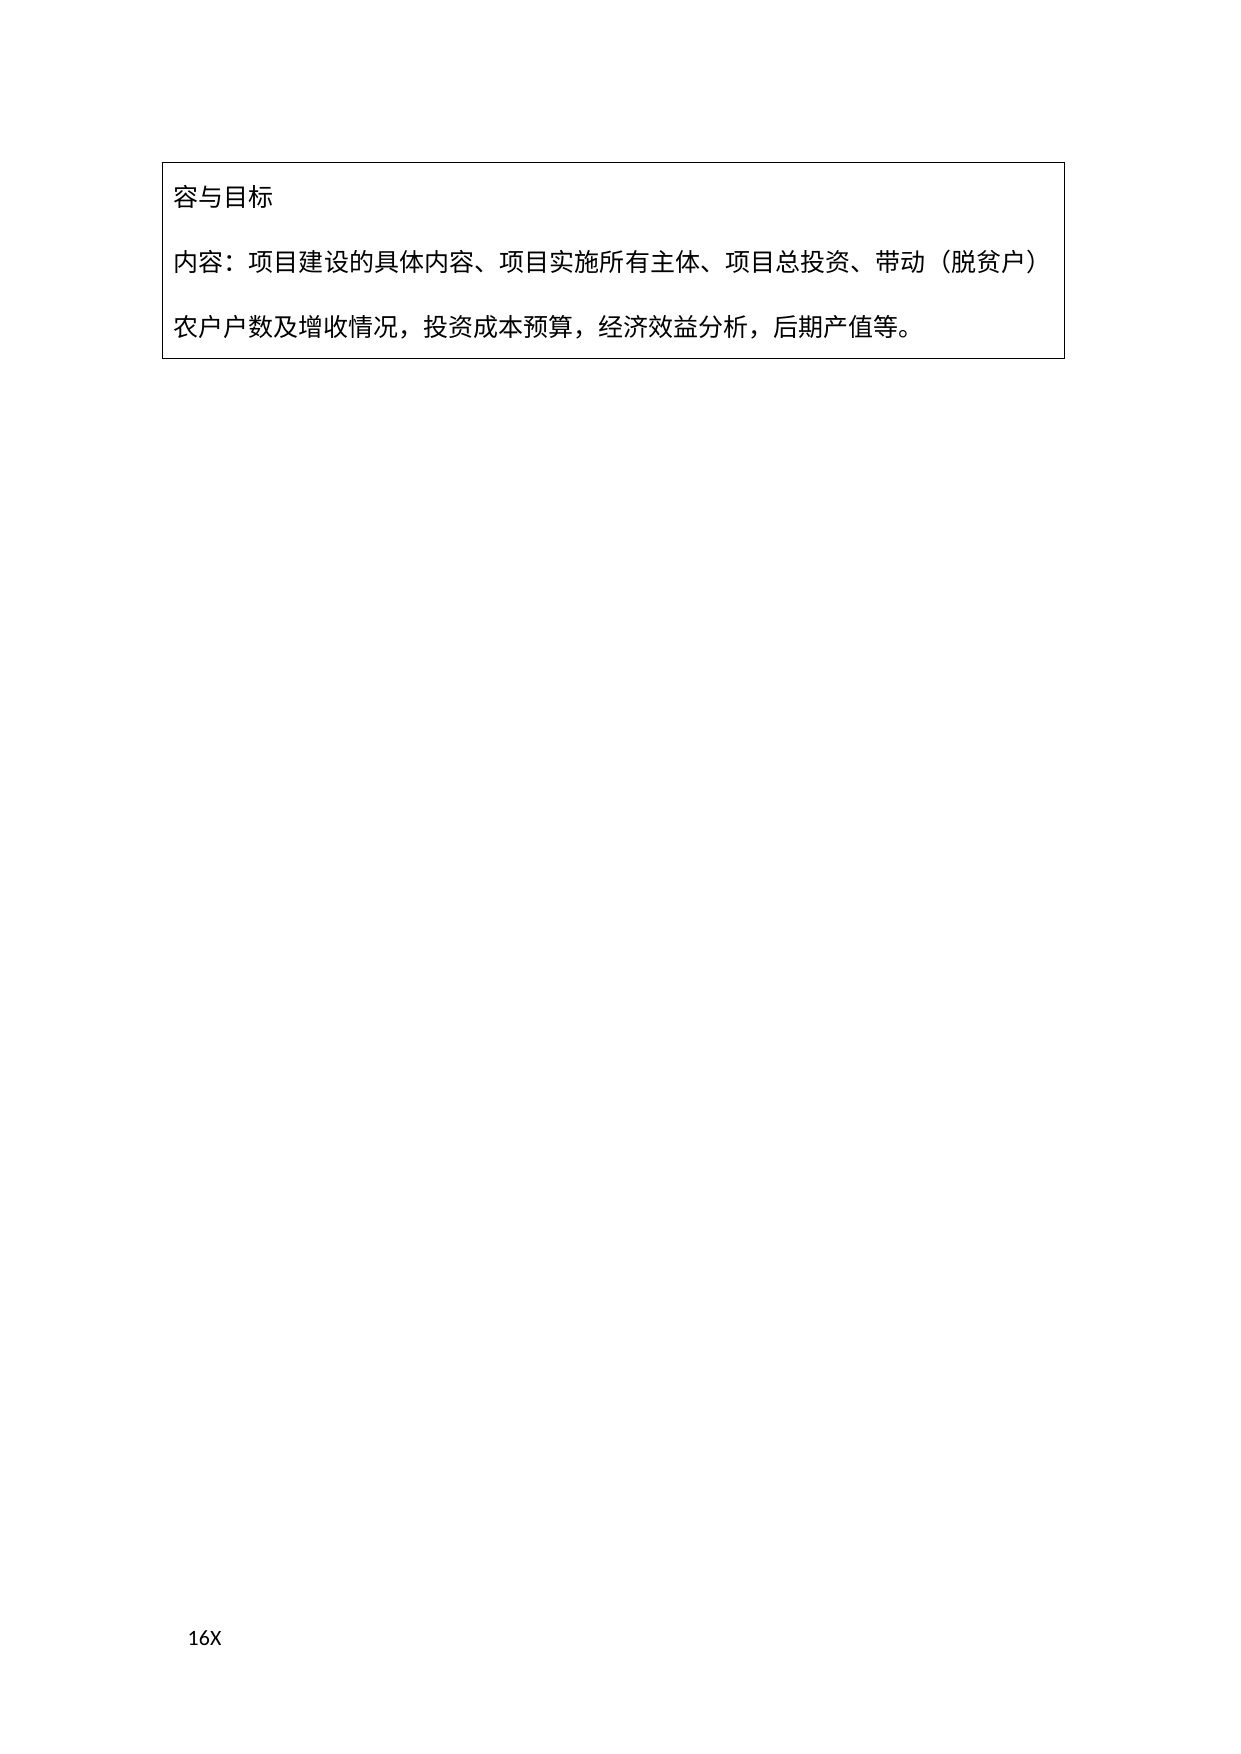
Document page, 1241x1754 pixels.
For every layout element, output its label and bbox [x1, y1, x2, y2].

table_cell [163, 163, 1064, 358]
